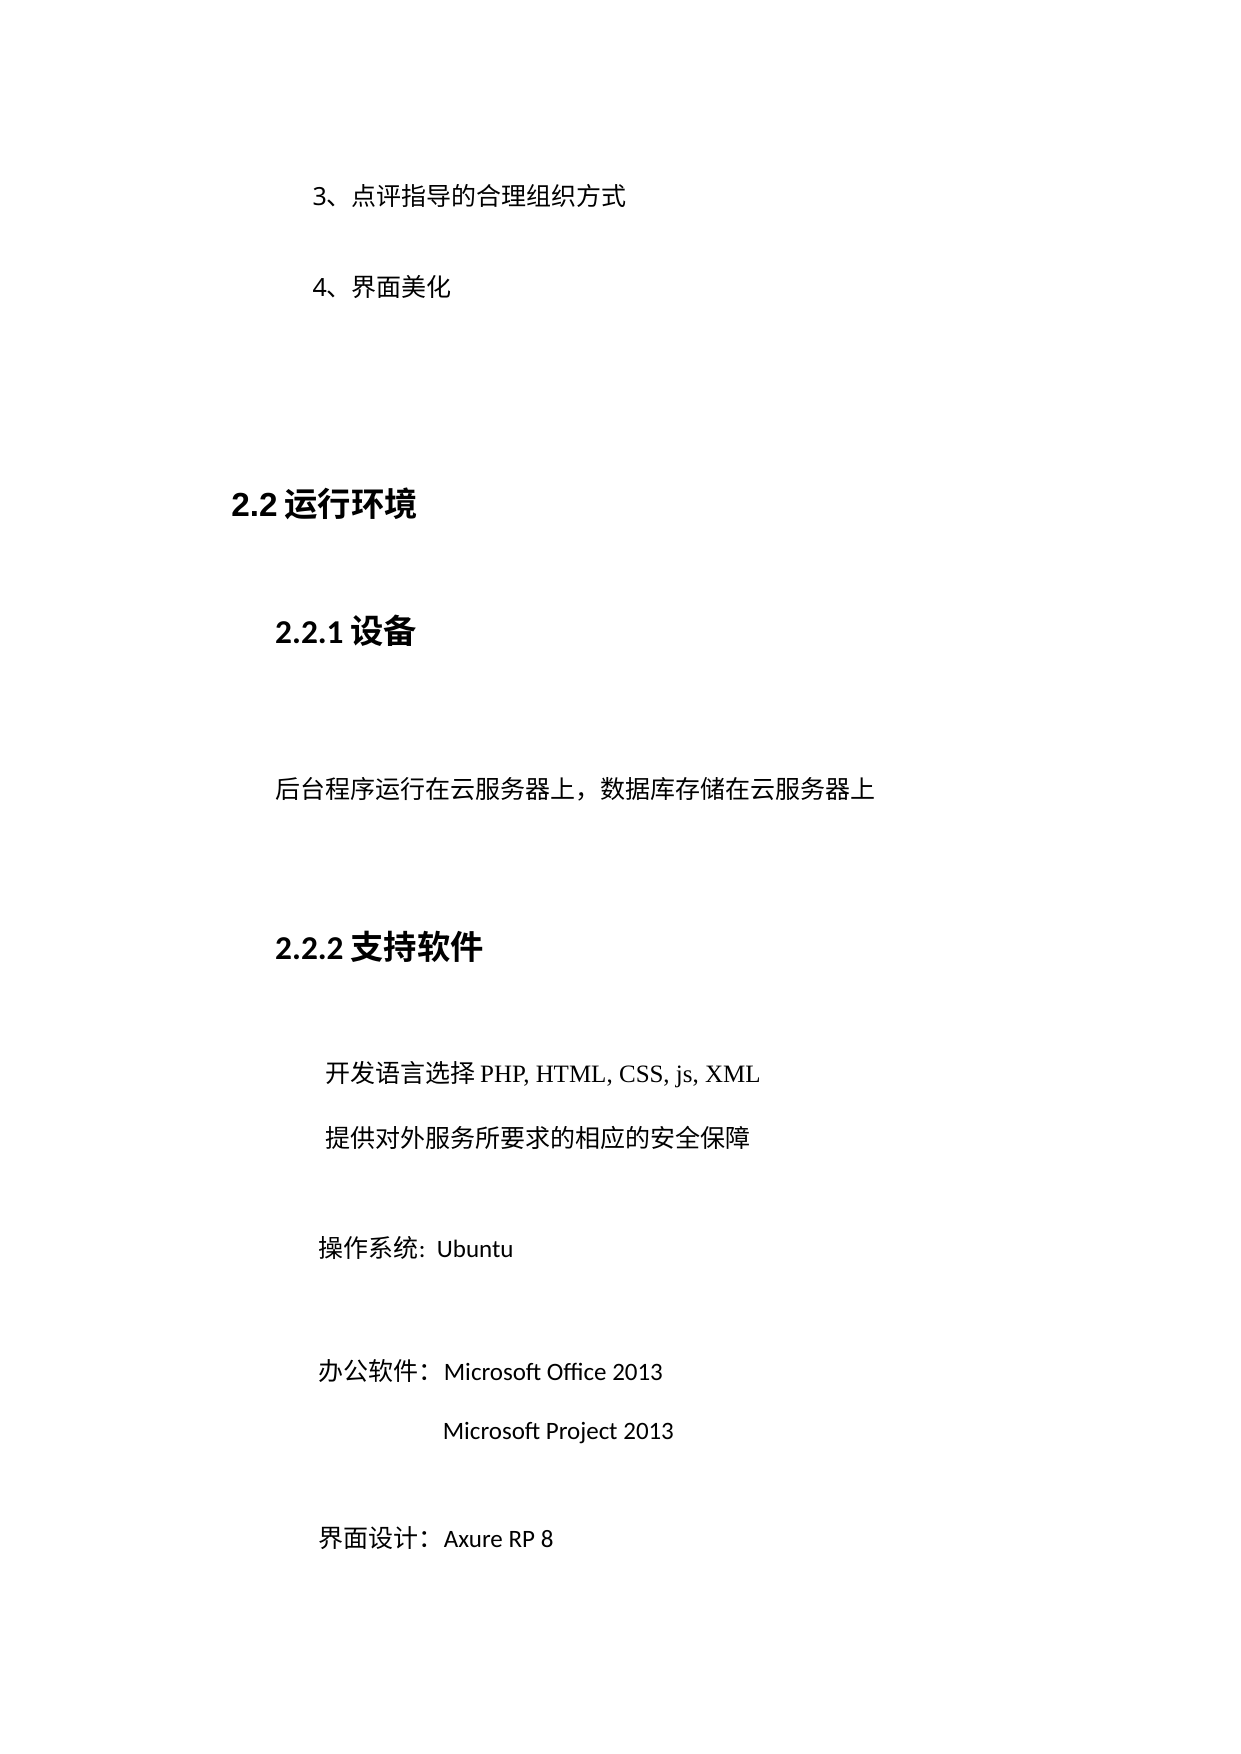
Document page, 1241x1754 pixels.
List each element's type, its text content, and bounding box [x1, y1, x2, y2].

text 后台程序运行在云服务器上，数据库存储在云服务器上 [231, 756, 1053, 821]
text 提供对外服务所要求的相应的安全保障 [187, 1104, 1053, 1169]
subtitle 2.2.2支持软件 [231, 913, 1053, 978]
list 界面美化 [187, 253, 1053, 318]
text Microsoft Project 2013 [231, 1414, 1053, 1447]
list 点评指导的合理组织方式 [187, 162, 1053, 227]
subtitle 2.2运行环境 [187, 469, 1053, 534]
text 界面设计：Axure RP 8 [275, 1504, 1053, 1569]
text 办公软件：Microsoft Office 2013 [275, 1337, 1053, 1402]
text 开发语言选择PHP, HTML, CSS, js, XML [187, 1039, 1053, 1104]
subtitle 2.2.1设备 [231, 596, 1053, 661]
text 操作系统: Ubuntu [275, 1214, 1053, 1279]
